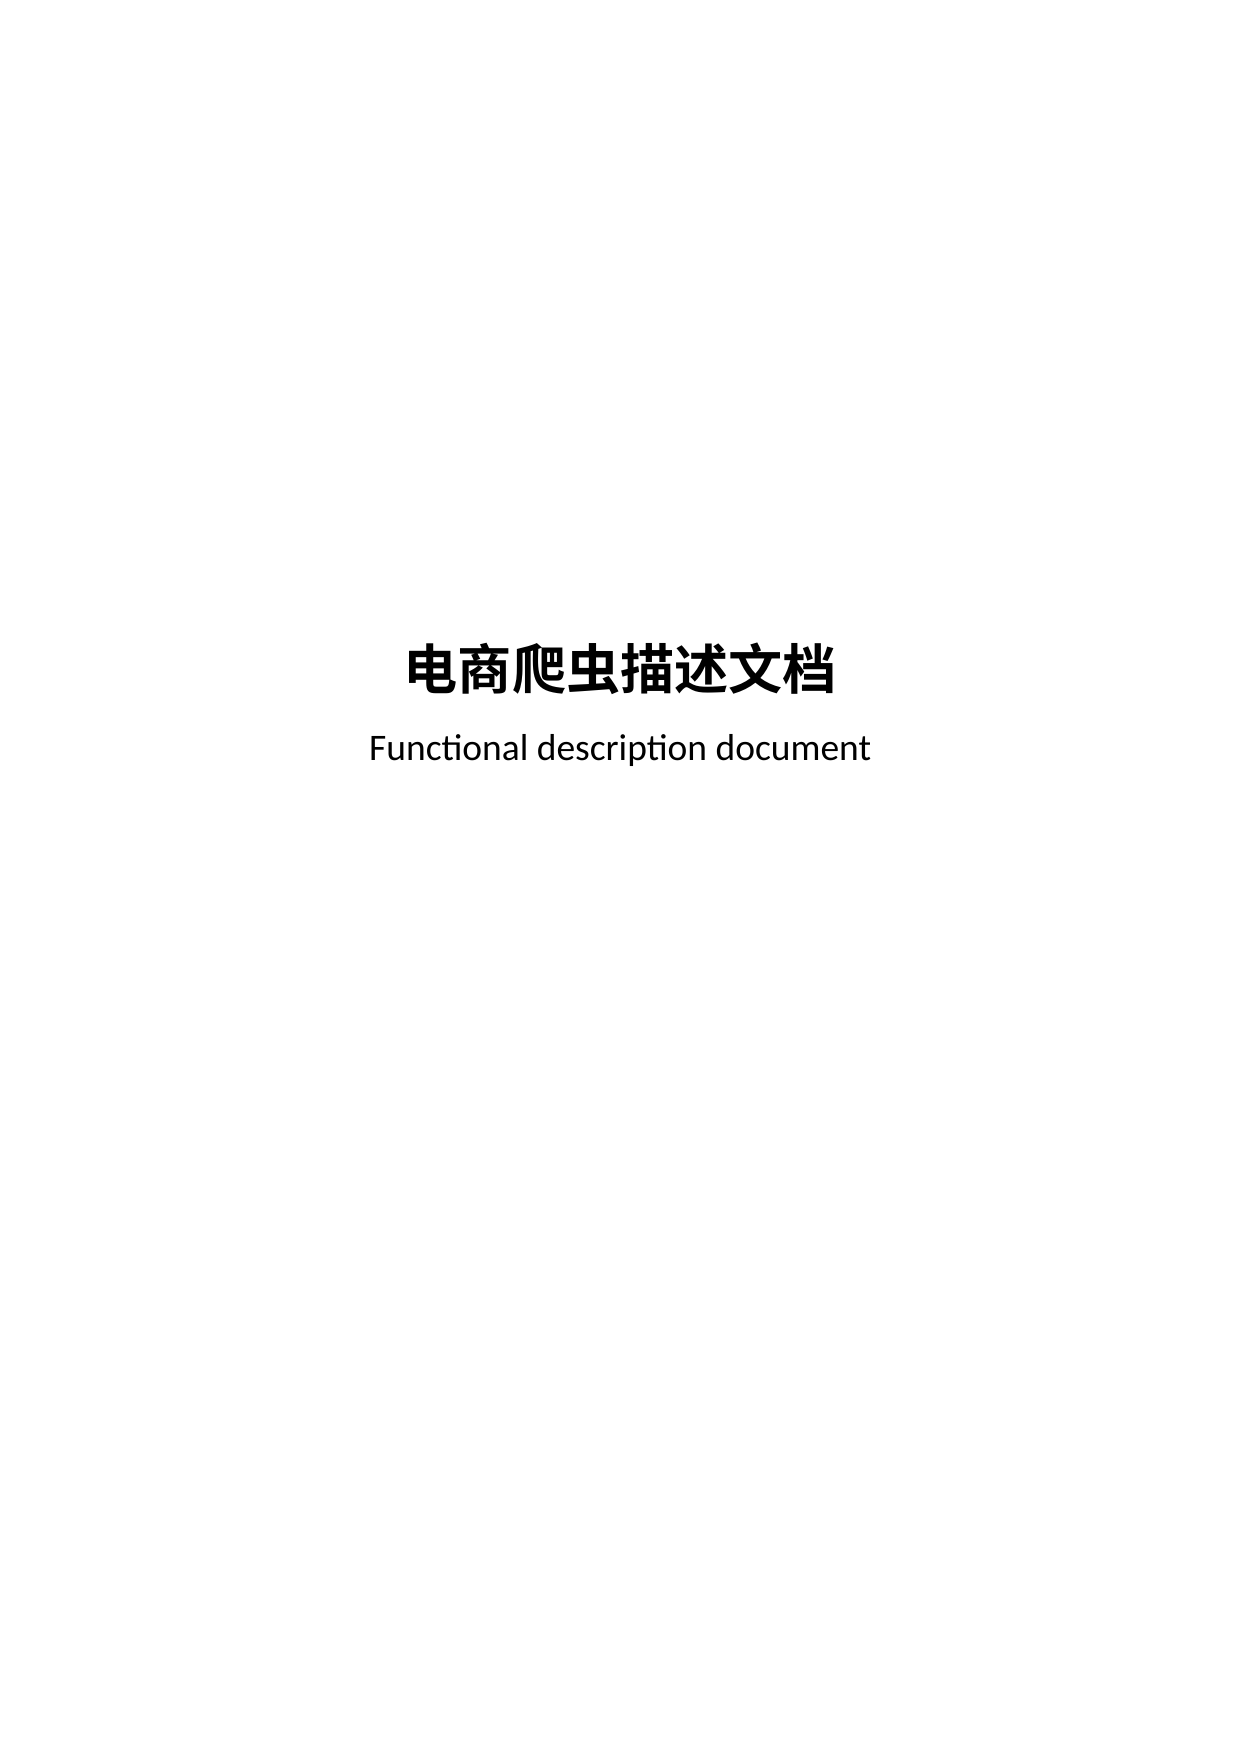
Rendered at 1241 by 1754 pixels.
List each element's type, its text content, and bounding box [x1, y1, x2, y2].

text Functional description document [187, 714, 1053, 779]
text 电商爬虫描述文档 [187, 617, 1053, 714]
